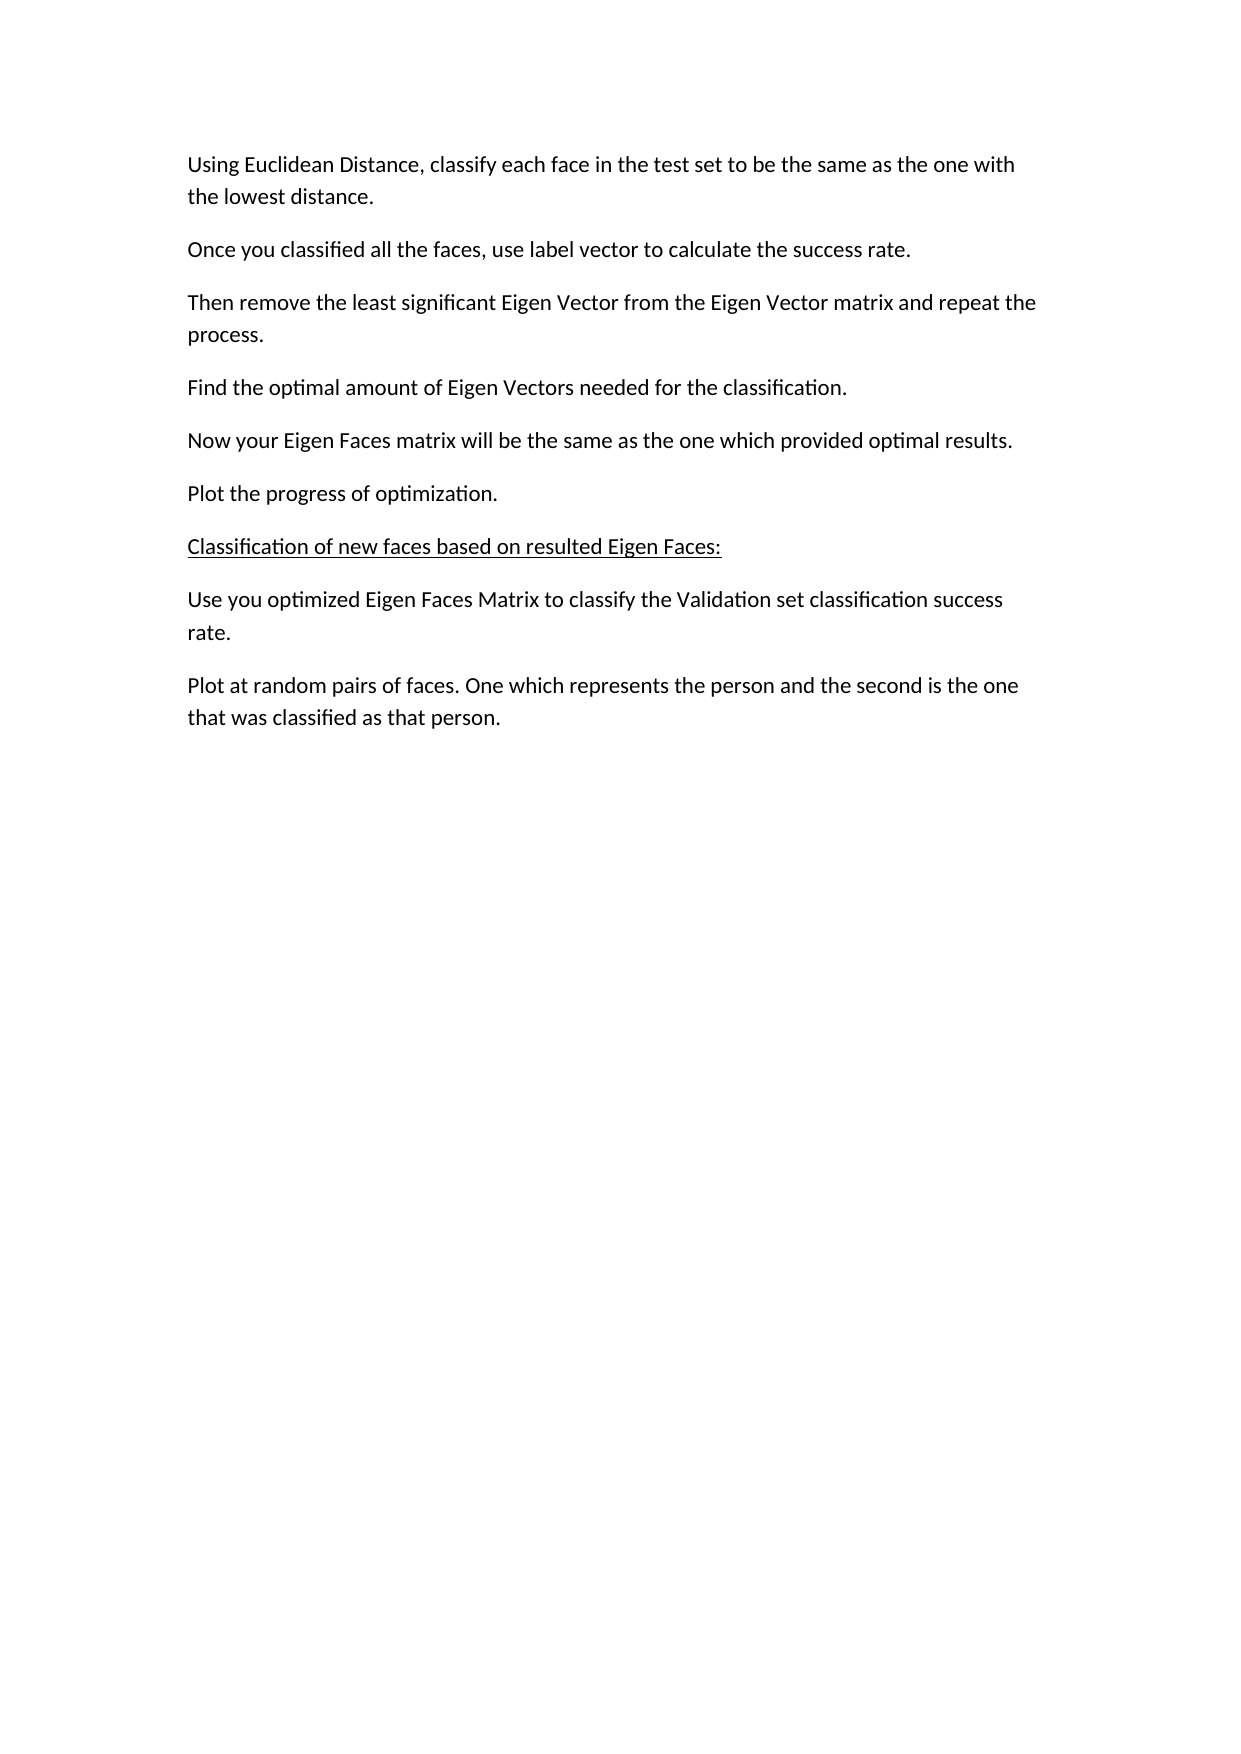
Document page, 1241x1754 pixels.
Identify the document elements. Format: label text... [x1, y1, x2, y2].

text Classification of new faces based on resulted Eigen Faces: [187, 532, 1053, 561]
text Plot the progress of optimization. [187, 479, 1053, 507]
text Plot at random pairs of faces. One which represents the person and the second is the one that was classified as that person. [187, 671, 1053, 731]
text Once you classified all the faces, use label vector to calculate the success rate. [187, 235, 1053, 263]
text Find the optimal amount of Eigen Vectors needed for the classification. [187, 373, 1053, 401]
text Now your Eigen Faces matrix will be the same as the one which provided optimal results. [187, 426, 1053, 454]
text Then remove the least significant Eigen Vector from the Eigen Vector matrix and repeat the process. [187, 288, 1053, 348]
text Use you optimized Eigen Faces Matrix to classify the Validation set classification success rate. [187, 586, 1053, 646]
text Using Euclidean Distance, classify each face in the test set to be the same as the one with the lowest distance. [187, 150, 1053, 210]
